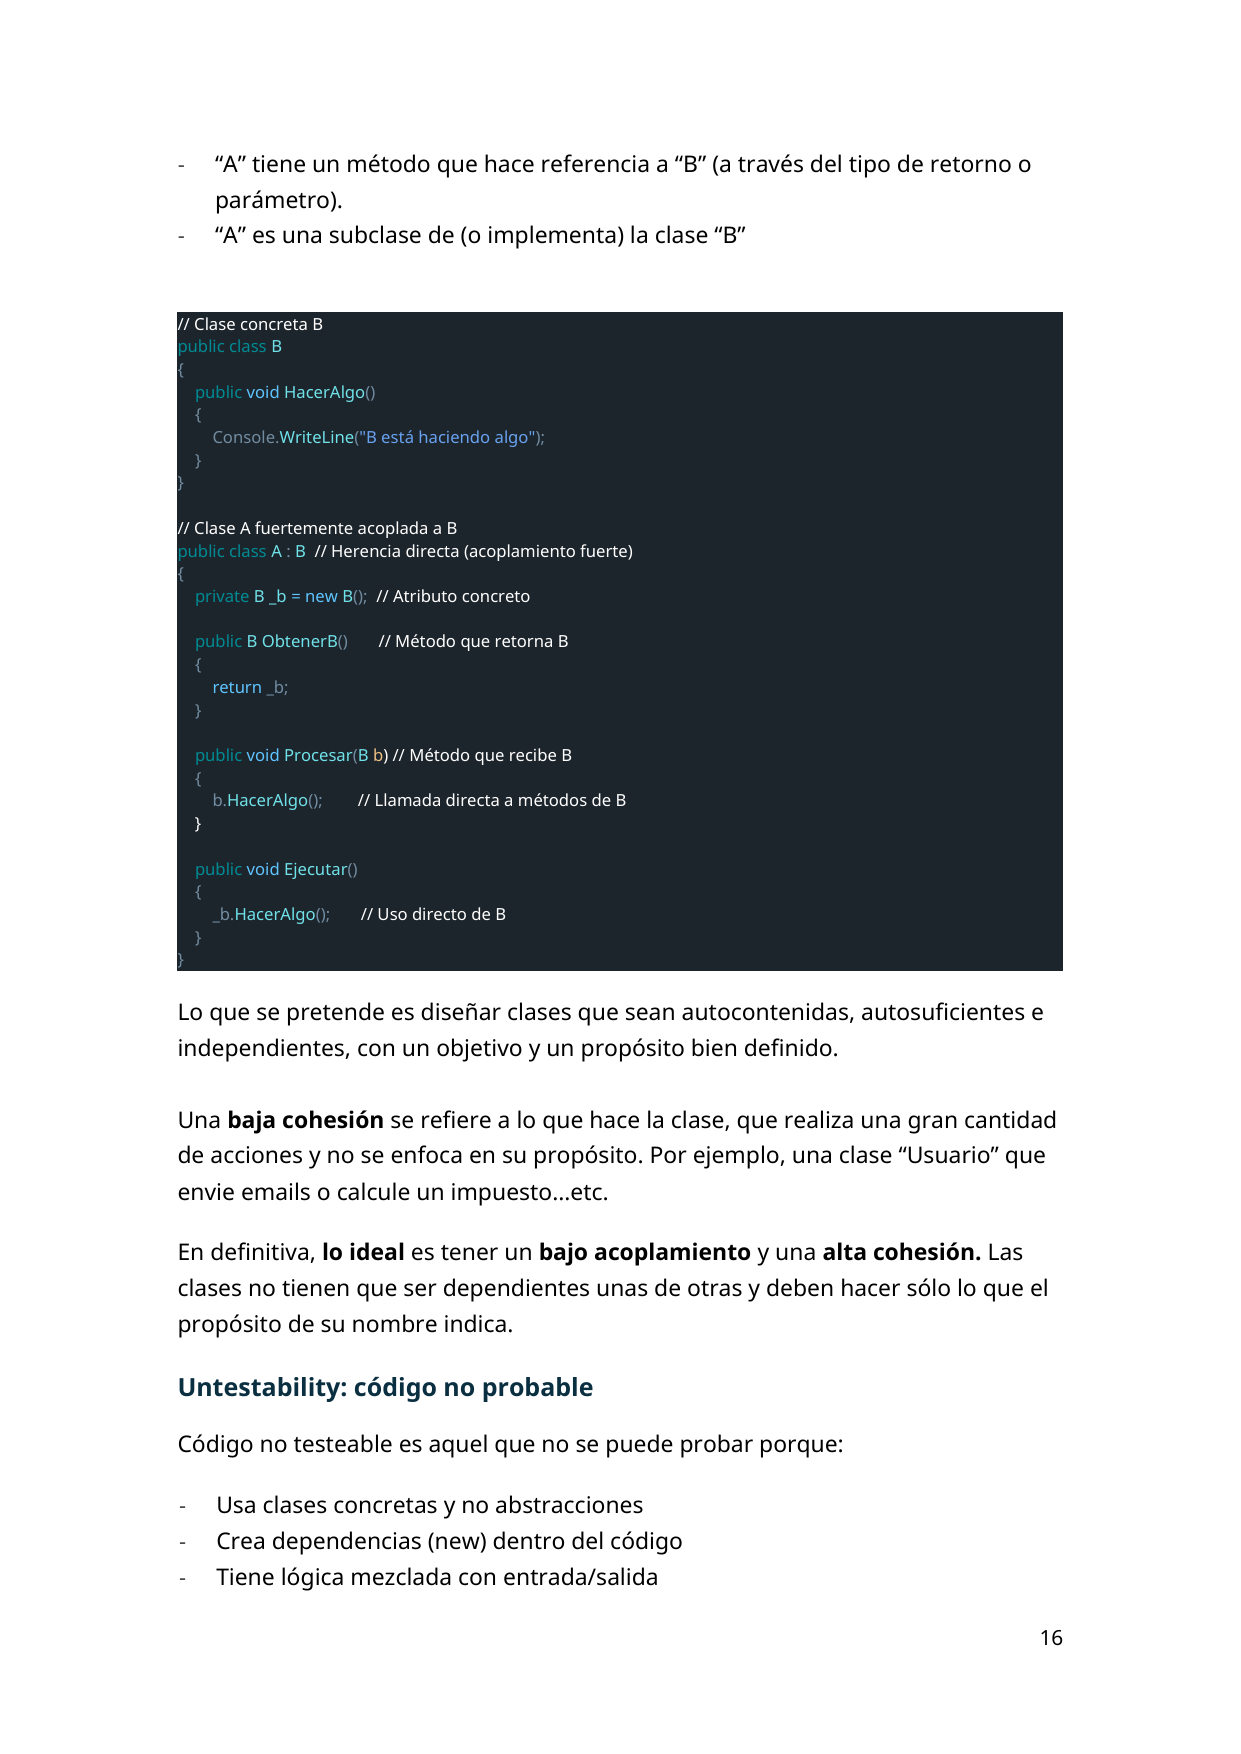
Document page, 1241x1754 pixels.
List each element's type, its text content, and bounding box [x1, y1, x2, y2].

list Una baja cohesión se refiere a lo que hace la clase, que realiza una gran cantidad de acciones y no se enfoca en su propósito. Por ejemplo, una clase “Usuario” que envie emails o calcule un impuesto…etc. [177, 1103, 1063, 1207]
text // Clase concreta B [177, 312, 1063, 335]
text { [177, 403, 1063, 426]
text { [177, 358, 1063, 380]
text public void Ejecutar() [177, 857, 1063, 880]
text b.HacerAlgo(); // Llamada directa a métodos de B [177, 789, 1063, 812]
text return _b; [177, 676, 1063, 698]
text public B ObtenerB() // Método que retorna B [177, 630, 1063, 653]
list “A” es una subclase de (o implementa) la clase “B” [177, 219, 1063, 251]
subtitle Untestability: código no probable [177, 1369, 1063, 1403]
text { [177, 880, 1063, 903]
text public void HacerAlgo() [177, 380, 1063, 403]
text Console.WriteLine("B está haciendo algo"); [177, 426, 1063, 448]
list “A” tiene un método que hace referencia a “B” (a través del tipo de retorno o parámetro). [177, 148, 1063, 215]
text } [177, 448, 1063, 471]
text // Clase A fuertemente acoplada a B [177, 517, 1063, 539]
text public class A : B // Herencia directa (acoplamiento fuerte) [177, 539, 1063, 562]
text { [177, 653, 1063, 676]
text { [177, 766, 1063, 789]
text } [177, 925, 1063, 948]
text _b.HacerAlgo(); // Uso directo de B [177, 903, 1063, 925]
list Lo que se pretende es diseñar clases que sean autocontenidas, autosuficientes e independientes, con un objetivo y un propósito bien definido. [177, 996, 1063, 1063]
list Tiene lógica mezclada con entrada/salida [178, 1561, 1063, 1592]
text } [177, 812, 1063, 834]
text } [177, 698, 1063, 721]
text Código no testeable es aquel que no se puede probar porque: [177, 1428, 1063, 1459]
list Usa clases concretas y no abstracciones [178, 1489, 1063, 1520]
text } [177, 948, 1063, 971]
text { [177, 562, 1063, 585]
text En definitiva, lo ideal es tener un bajo acoplamiento y una alta cohesión. Las clases no tienen que ser dependientes unas de otras y deben hacer sólo lo que el propósito de su nombre indica. [177, 1236, 1063, 1339]
text private B _b = new B(); // Atributo concreto [177, 585, 1063, 607]
text } [177, 471, 1063, 494]
list Crea dependencias (new) dentro del código [178, 1525, 1063, 1556]
text public void Procesar(B b) // Método que recibe B [177, 744, 1063, 766]
text public class B [177, 335, 1063, 358]
